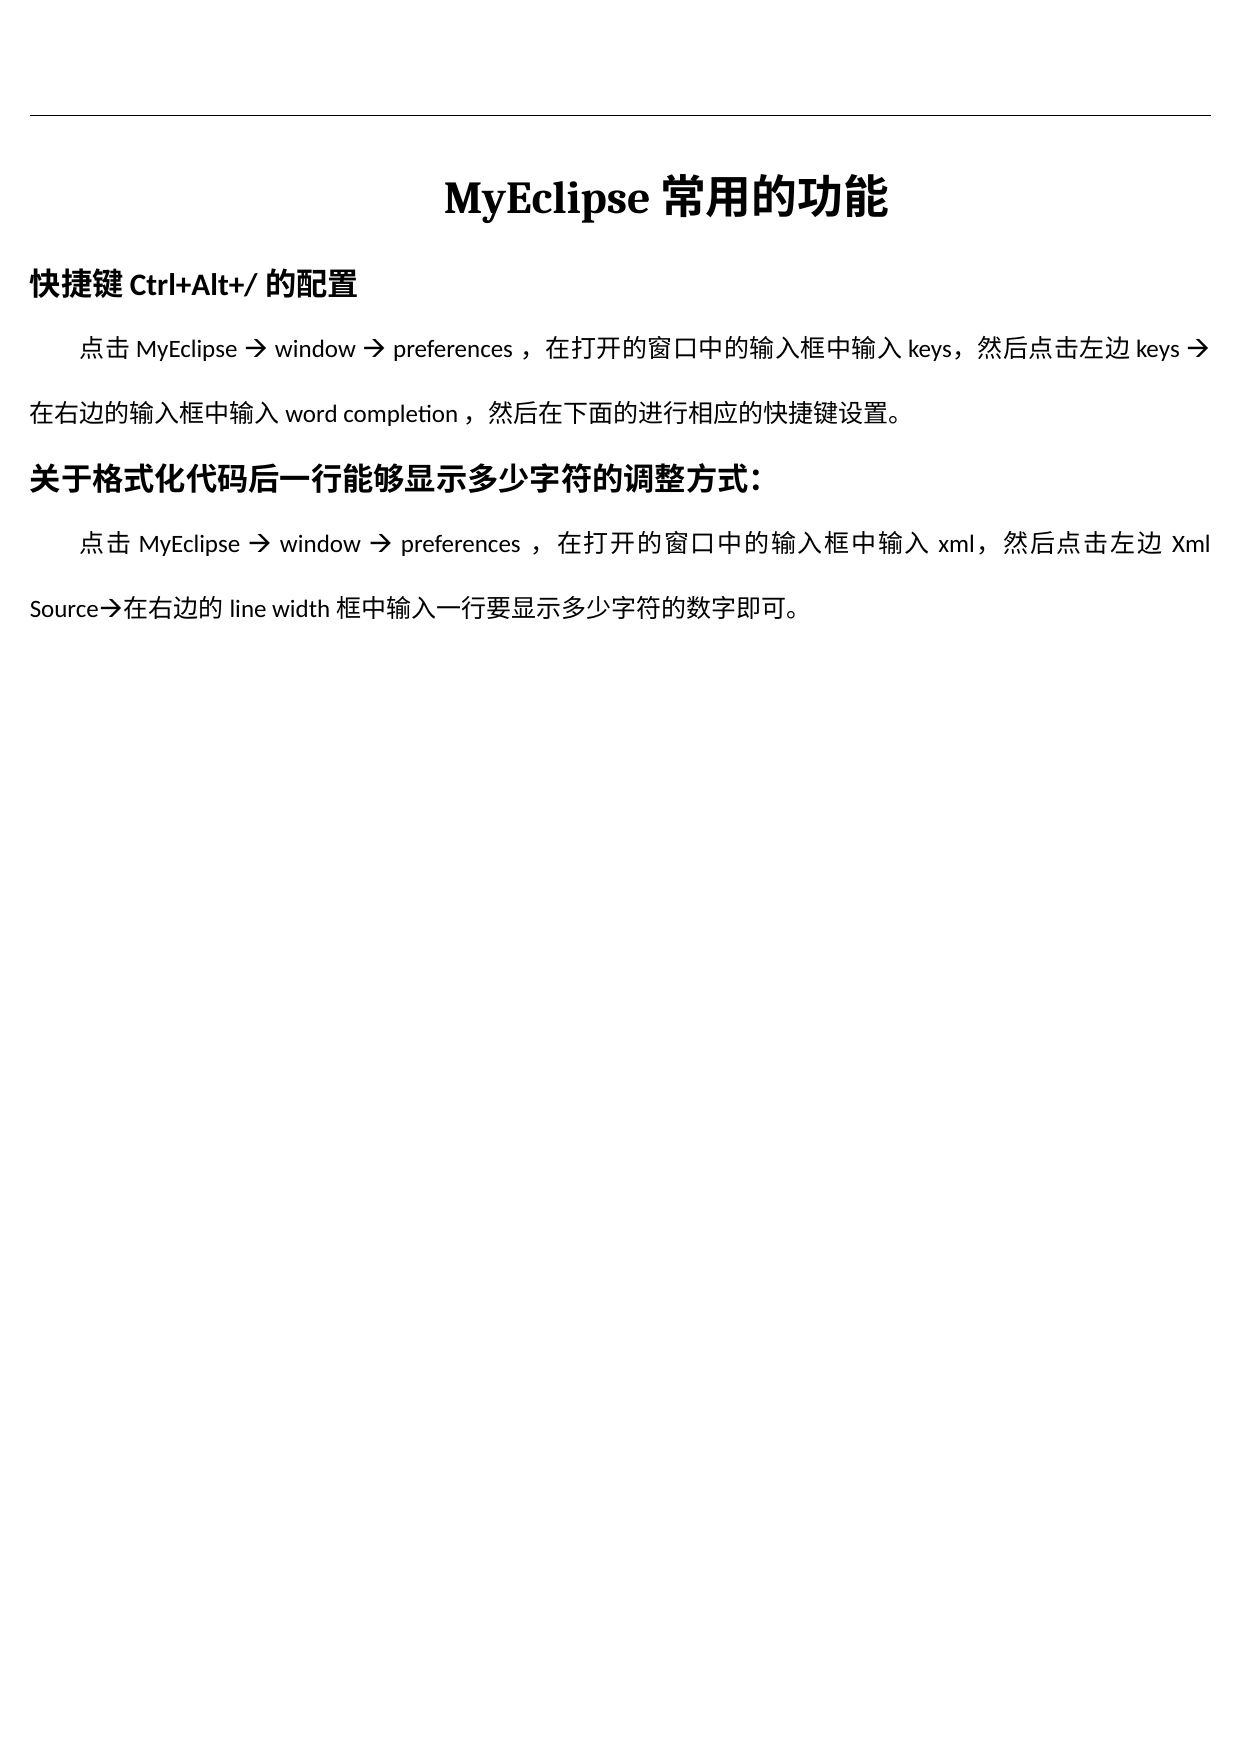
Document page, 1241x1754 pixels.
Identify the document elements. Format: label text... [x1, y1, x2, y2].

text 点击MyEclipse window preferences ，在打开的窗口中的输入框中输入xml，然后点击左边 Xml Source在右边的 line width 框中输入一行要显示多少字符的数字即可。 [29, 509, 1211, 639]
text 点击MyEclipse window preferences ，在打开的窗口中的输入框中输入keys，然后点击左边keys 在右边的输入框中输入 word completion ，然后在下面的进行相应的快捷键设置。 [29, 314, 1211, 444]
subtitle 关于格式化代码后一行能够显示多少字符的调整方式： [29, 444, 1211, 509]
title MyEclipse常用的功能 [29, 145, 1211, 243]
subtitle 快捷键Ctrl+Alt+/ 的配置 [29, 249, 1211, 314]
